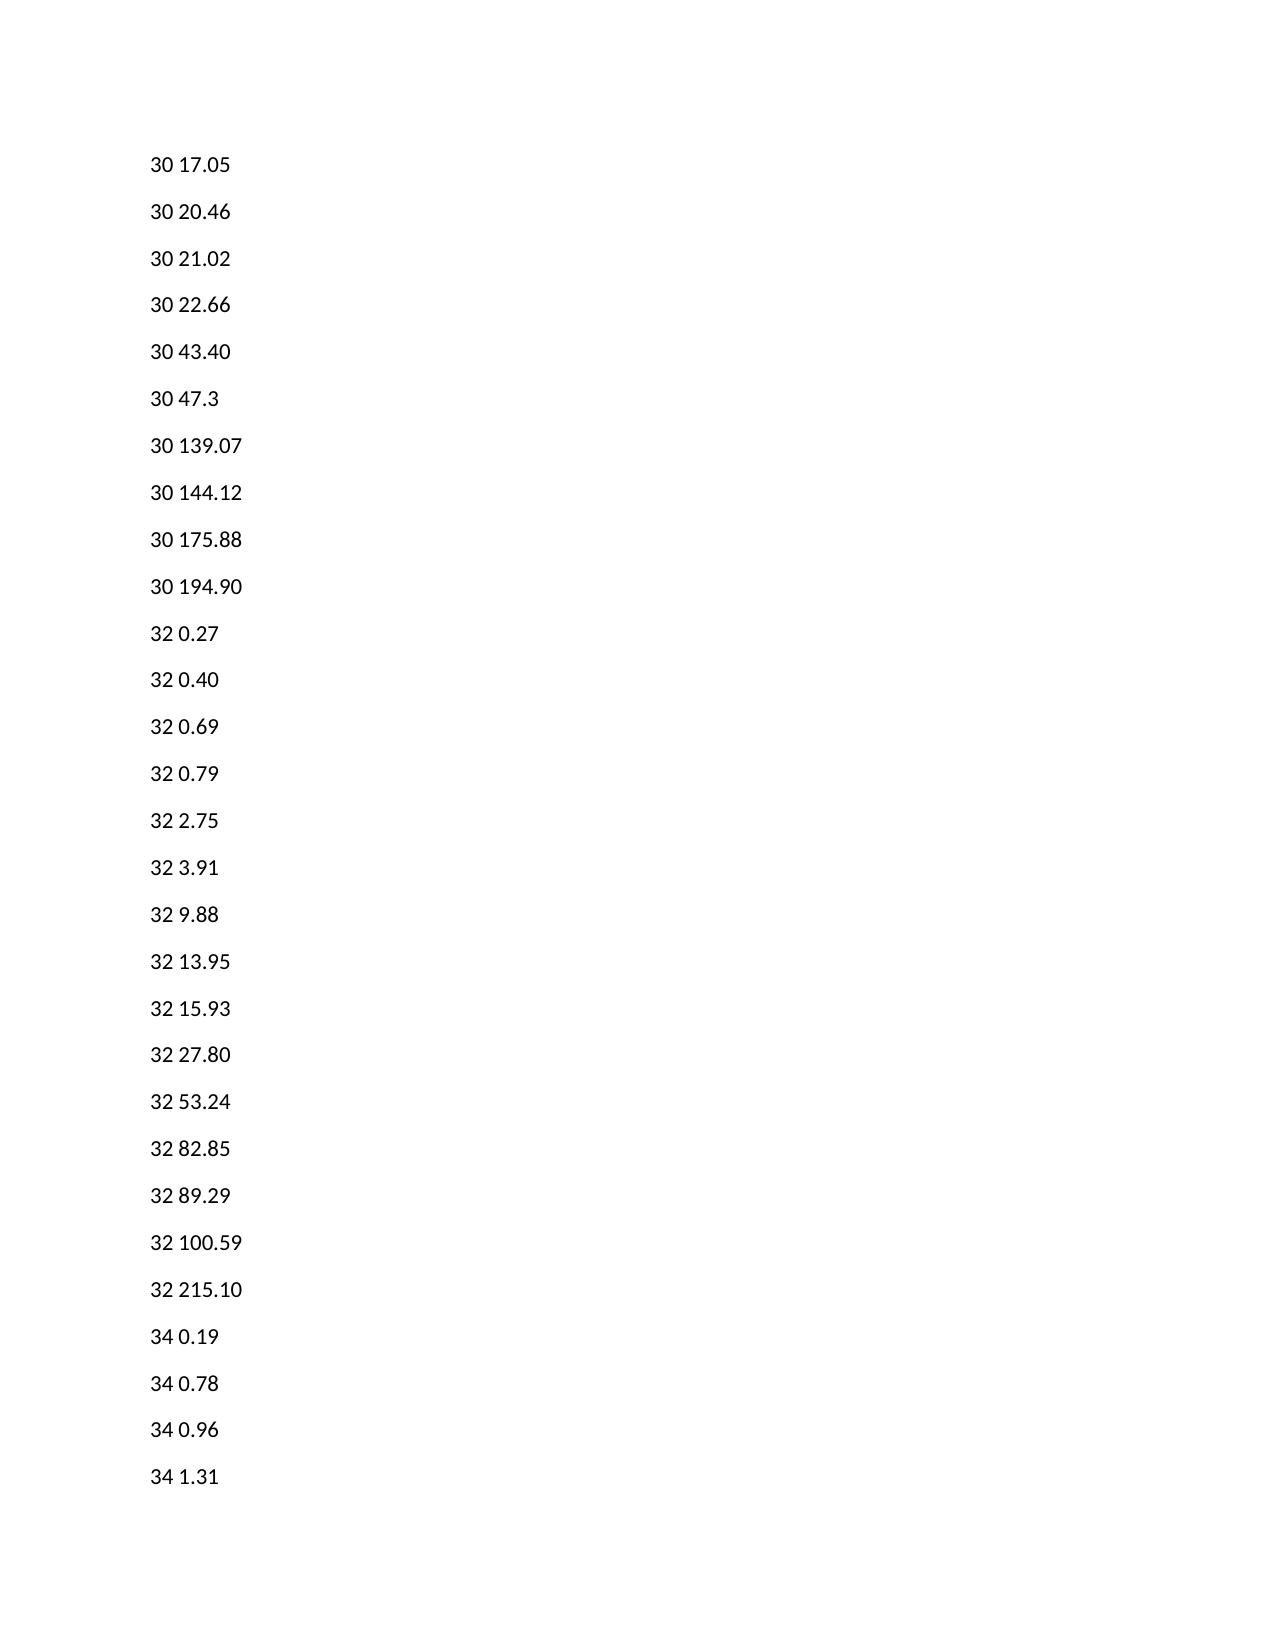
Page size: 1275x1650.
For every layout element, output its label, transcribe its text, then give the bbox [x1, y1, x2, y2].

text 30 43.40 [150, 337, 1125, 366]
text 30 17.05 [150, 150, 1125, 178]
text 34 0.19 [150, 1322, 1125, 1350]
text 30 22.66 [150, 291, 1125, 319]
text 32 100.59 [150, 1228, 1125, 1256]
text 30 175.88 [150, 525, 1125, 553]
text 32 27.80 [150, 1041, 1125, 1069]
text 32 0.27 [150, 619, 1125, 647]
text 32 82.85 [150, 1134, 1125, 1162]
text 34 0.78 [150, 1369, 1125, 1397]
text 32 89.29 [150, 1181, 1125, 1209]
text 34 1.31 [150, 1462, 1125, 1491]
text 34 0.96 [150, 1416, 1125, 1444]
text 32 0.40 [150, 666, 1125, 694]
text 32 9.88 [150, 900, 1125, 928]
text 32 3.91 [150, 853, 1125, 881]
text 32 2.75 [150, 806, 1125, 834]
text 32 215.10 [150, 1275, 1125, 1303]
text 30 194.90 [150, 572, 1125, 600]
text 30 21.02 [150, 244, 1125, 272]
text 30 144.12 [150, 478, 1125, 506]
text 32 13.95 [150, 947, 1125, 975]
text 30 20.46 [150, 197, 1125, 225]
text 30 139.07 [150, 431, 1125, 459]
text 32 15.93 [150, 994, 1125, 1022]
text 32 0.79 [150, 759, 1125, 787]
text 32 0.69 [150, 712, 1125, 741]
text 32 53.24 [150, 1087, 1125, 1116]
text 30 47.3 [150, 384, 1125, 412]
